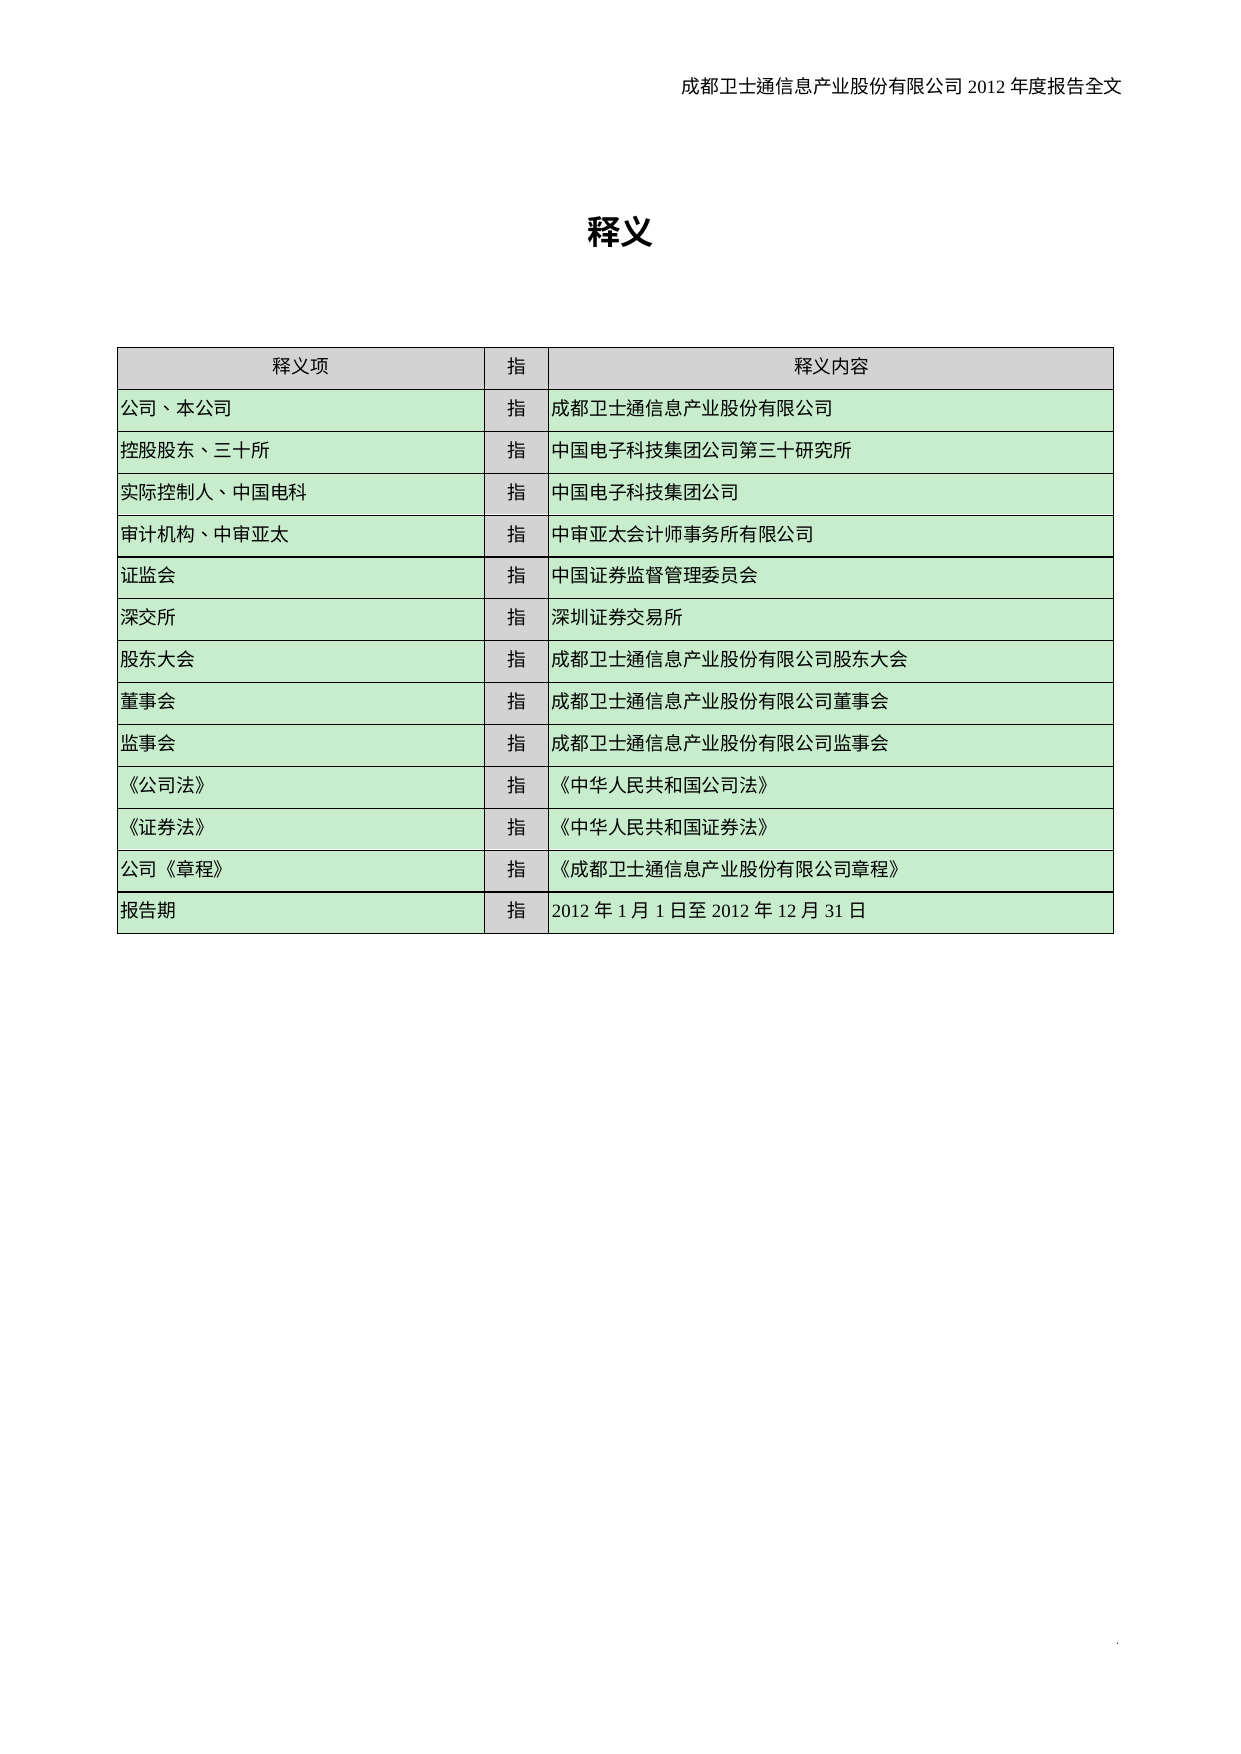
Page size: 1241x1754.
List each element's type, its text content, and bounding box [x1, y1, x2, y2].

table_cell 指 [485, 683, 548, 724]
table_cell 公司《章程》 [118, 851, 484, 891]
table_cell 报告期 [118, 893, 484, 933]
table_cell 指 [485, 767, 548, 808]
table_cell 指 [485, 558, 548, 598]
table_cell 指 [485, 893, 548, 933]
table_cell 指 [485, 474, 548, 514]
table_cell 成都卫士通信息产业股份有限公司 [549, 390, 1113, 431]
table_cell 控股股东、三十所 [118, 432, 484, 473]
table_cell 指 [485, 599, 548, 640]
table_cell 《中华人民共和国公司法》 [549, 767, 1113, 808]
table_cell 监事会 [118, 725, 484, 766]
table_header 释义内容 [549, 348, 1113, 389]
table_cell 《成都卫士通信息产业股份有限公司章程》 [549, 851, 1113, 891]
table_cell 股东大会 [118, 641, 484, 682]
table_cell 《中华人民共和国证券法》 [549, 809, 1113, 849]
table_cell 成都卫士通信息产业股份有限公司董事会 [549, 683, 1113, 724]
table_cell 深交所 [118, 599, 484, 640]
text 释义 [336, 209, 905, 254]
table_cell 2012 年 1 月 1 日至 2012 年 12 月 31 日 [549, 893, 1113, 933]
table_cell 审计机构、中审亚太 [118, 516, 484, 556]
table_cell 实际控制人、中国电科 [118, 474, 484, 514]
table_header 释义项 [118, 348, 484, 389]
table_cell 指 [485, 725, 548, 766]
table_header 指 [485, 348, 548, 389]
table_cell 指 [485, 516, 548, 556]
table_cell 中国电子科技集团公司第三十研究所 [549, 432, 1113, 473]
table_cell 《公司法》 [118, 767, 484, 808]
table_cell 成都卫士通信息产业股份有限公司监事会 [549, 725, 1113, 766]
table_cell 成都卫士通信息产业股份有限公司股东大会 [549, 641, 1113, 682]
table_cell 指 [485, 809, 548, 849]
table_cell 中国电子科技集团公司 [549, 474, 1113, 514]
table_cell 指 [485, 390, 548, 431]
table_cell 中审亚太会计师事务所有限公司 [549, 516, 1113, 556]
table_cell 中国证券监督管理委员会 [549, 558, 1113, 598]
table_cell 指 [485, 851, 548, 891]
table_cell 指 [485, 432, 548, 473]
table_cell 董事会 [118, 683, 484, 724]
table_cell 《证券法》 [118, 809, 484, 849]
table_cell 证监会 [118, 558, 484, 598]
table_cell 深圳证券交易所 [549, 599, 1113, 640]
table_cell 公司、本公司 [118, 390, 484, 431]
table_cell 指 [485, 641, 548, 682]
